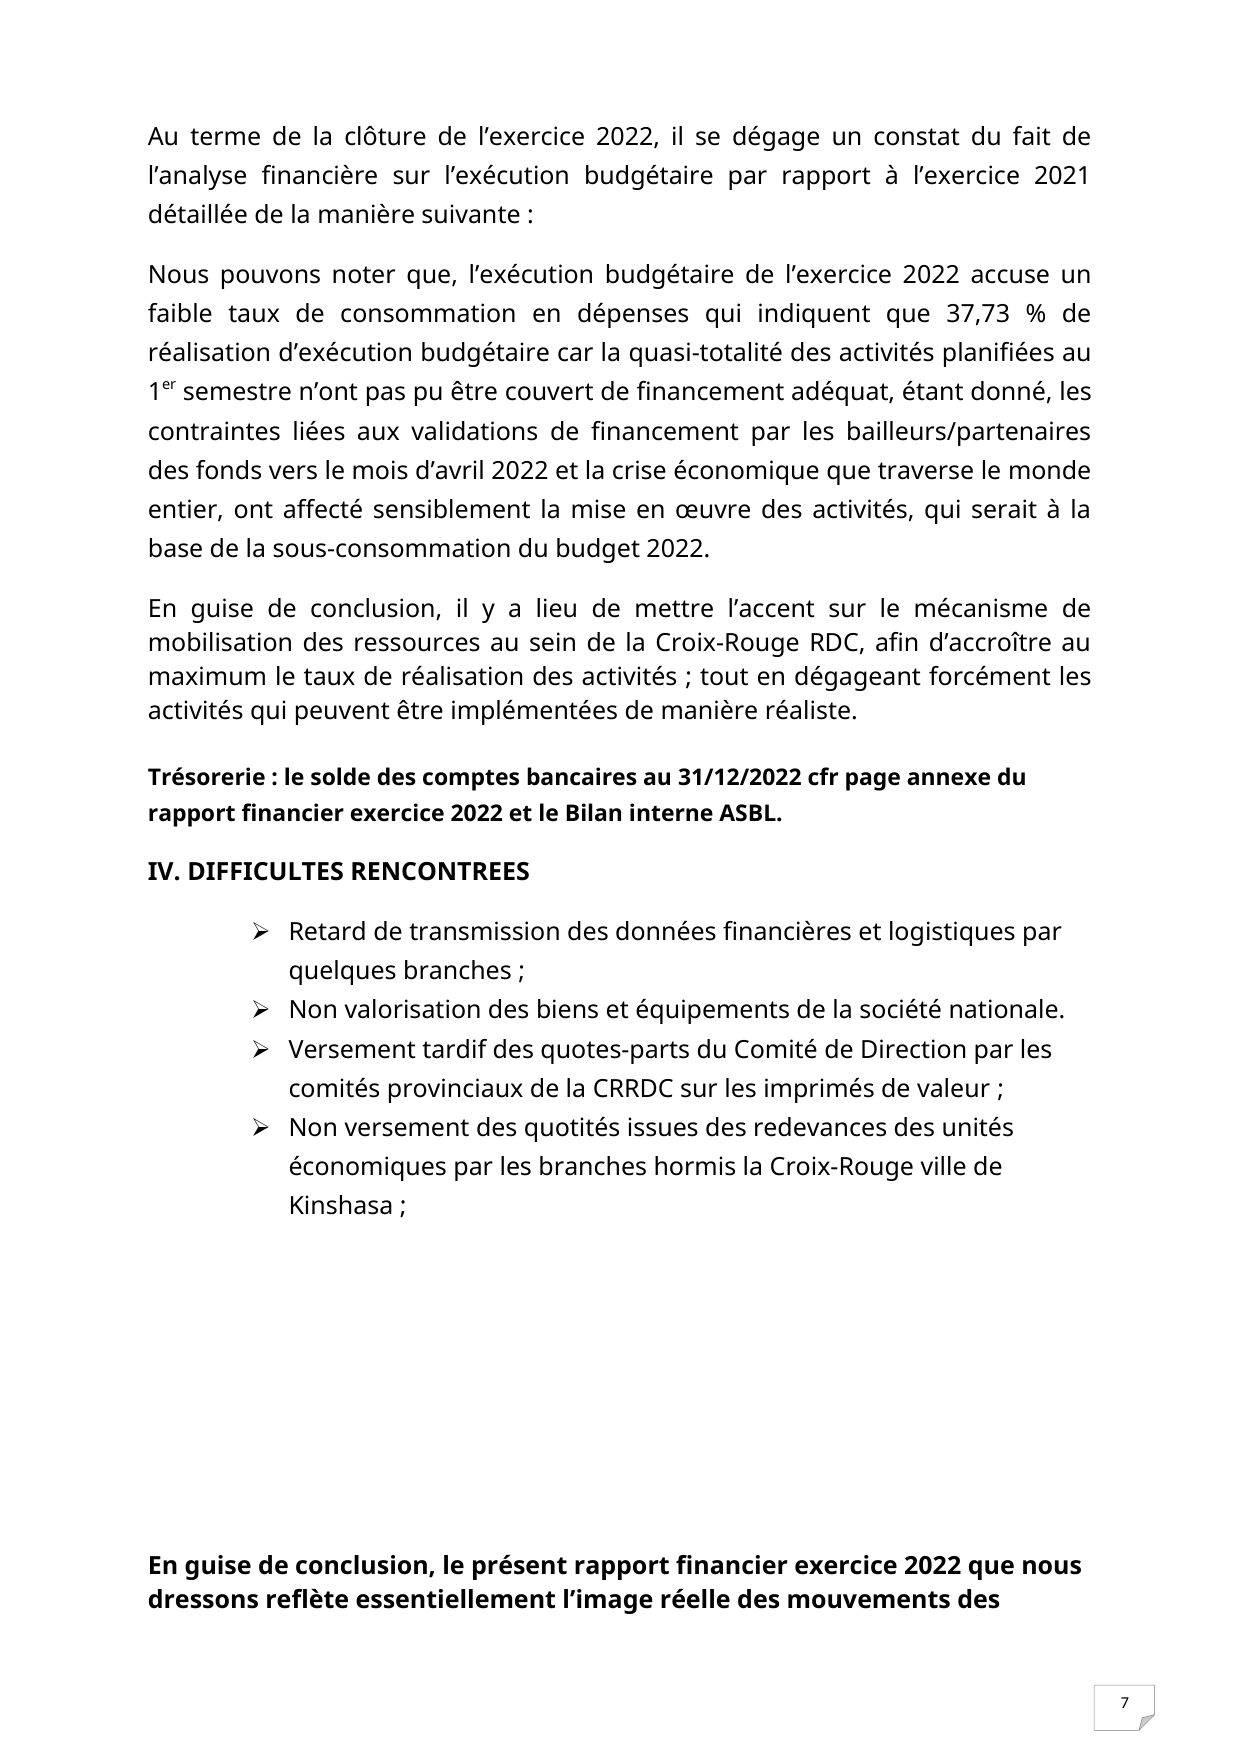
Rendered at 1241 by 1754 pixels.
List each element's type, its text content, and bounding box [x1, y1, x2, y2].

text Trésorerie : le solde des comptes bancaires au 31/12/2022 cfr page annexe du rapport financier exercice 2022 et le Bilan interne ASBL. [148, 761, 1093, 828]
text En guise de conclusion, il y a lieu de mettre l’accent sur le mécanisme de mobilisation des ressources au sein de la Croix-Rouge RDC, afin d’accroître au maximum le taux de réalisation des activités ; tout en dégageant forcément les activités qui peuvent être implémentées de manière réaliste. [148, 591, 1093, 727]
list Non valorisation des biens et équipements de la société nationale. [251, 992, 1093, 1026]
text Au terme de la clôture de l’exercice 2022, il se dégage un constat du fait de l’analyse financière sur l’exécution budgétaire par rapport à l’exercice 2021 détaillée de la manière suivante : [148, 118, 1093, 231]
list Retard de transmission des données financières et logistiques par quelques branches ; [251, 914, 1093, 987]
list Non versement des quotités issues des redevances des unités économiques par les branches hormis la Croix-Rouge ville de Kinshasa ; [251, 1109, 1093, 1222]
text IV. DIFFICULTES RENCONTREES [148, 854, 1093, 888]
list Versement tardif des quotes-parts du Comité de Direction par les comités provinciaux de la CRRDC sur les imprimés de valeur ; [251, 1031, 1093, 1104]
text Nous pouvons noter que, l’exécution budgétaire de l’exercice 2022 accuse un faible taux de consommation en dépenses qui indiquent que 37,73 % de réalisation d’exécution budgétaire car la quasi-totalité des activités planifiées au 1er semestre n’ont pas pu être couvert de financement adéquat, étant donné, les contraintes liées aux validations de financement par les bailleurs/partenaires des fonds vers le mois d’avril 2022 et la crise économique que traverse le monde entier, ont affecté sensiblement la mise en œuvre des activités, qui serait à la base de la sous-consommation du budget 2022. [148, 257, 1093, 565]
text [148, 1548, 1093, 1616]
